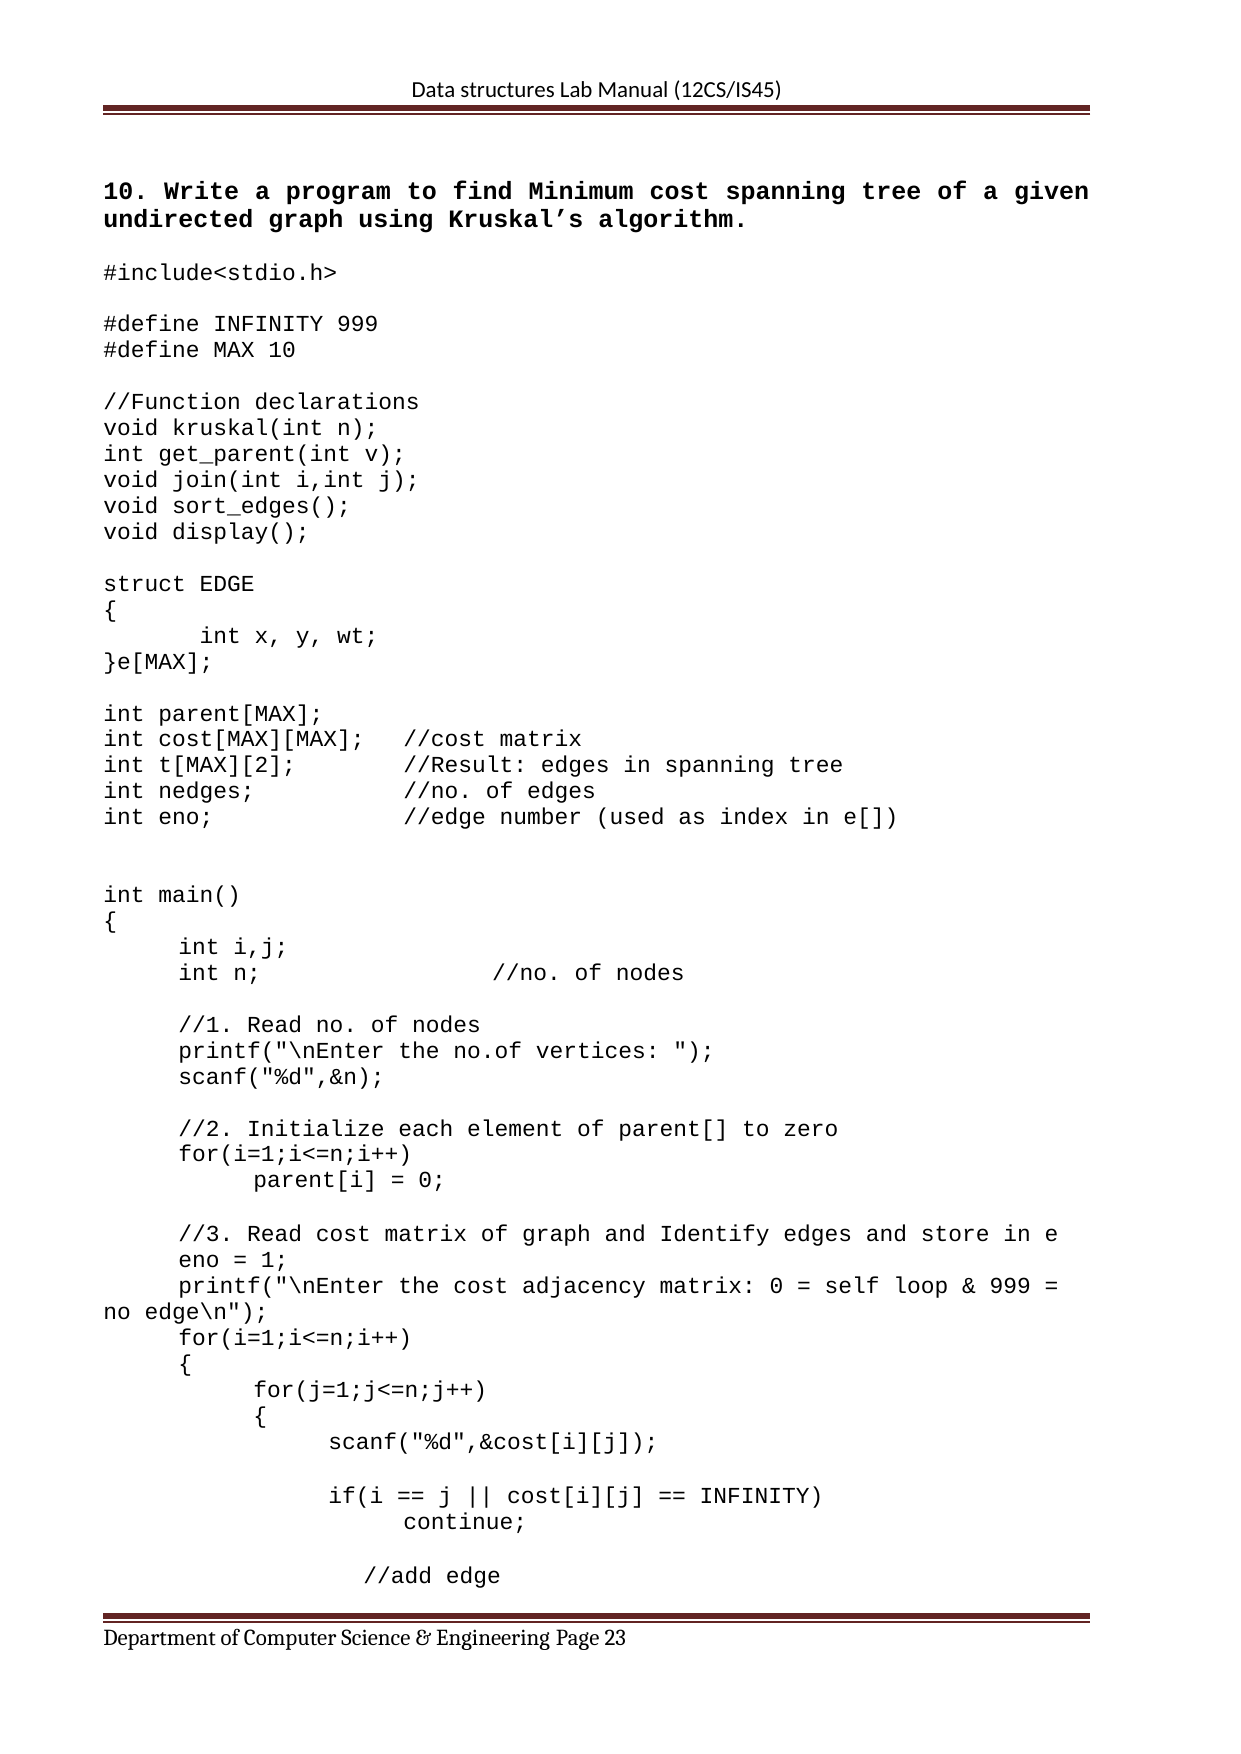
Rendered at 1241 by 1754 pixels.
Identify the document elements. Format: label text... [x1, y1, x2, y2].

text //3. Read cost matrix of graph and Identify edges and store in e [103, 1223, 1090, 1249]
text eno = 1; [103, 1249, 1090, 1274]
text #define INFINITY 999 [103, 313, 1090, 339]
text { [103, 909, 1090, 935]
text int i,j; [103, 935, 1090, 961]
text void join(int i,int j); [103, 468, 1090, 494]
text //2. Initialize each element of parent[] to zero [103, 1117, 1090, 1143]
text for(j=1;j<=n;j++) [103, 1378, 1090, 1404]
text continue; [103, 1510, 1090, 1536]
text printf("\nEnter the cost adjacency matrix: 0 = self loop & 999 = no edge\n"); [103, 1274, 1090, 1326]
text #include<stdio.h> [103, 261, 1090, 287]
text int x, y, wt; [103, 624, 1090, 650]
text //1. Read no. of nodes [103, 1013, 1090, 1039]
text int n; //no. of nodes [103, 961, 1090, 987]
text parent[i] = 0; [103, 1169, 1090, 1195]
text int get_parent(int v); [103, 442, 1090, 468]
text int parent[MAX]; [103, 702, 1090, 728]
text int nedges; //no. of edges [103, 780, 1090, 806]
text //add edge [103, 1564, 1090, 1590]
text { [103, 598, 1090, 624]
text int cost[MAX][MAX]; //cost matrix [103, 728, 1090, 754]
text if(i == j || cost[i][j] == INFINITY) [103, 1484, 1090, 1510]
text int main() [103, 883, 1090, 909]
text scanf("%d",&cost[i][j]); [103, 1430, 1090, 1456]
text printf("\nEnter the no.of vertices: "); [103, 1039, 1090, 1065]
text #define MAX 10 [103, 339, 1090, 365]
text scanf("%d",&n); [103, 1065, 1090, 1091]
text int eno; //edge number (used as index in e[]) [103, 806, 1090, 832]
text int t[MAX][2]; //Result: edges in spanning tree [103, 754, 1090, 780]
text { [103, 1352, 1090, 1378]
text for(i=1;i<=n;i++) [103, 1326, 1090, 1352]
text 10. Write a program to find Minimum cost spanning tree of a given undirected graph using Kruskal’s algorithm. [103, 178, 1090, 235]
text }e[MAX]; [103, 650, 1090, 676]
text void sort_edges(); [103, 494, 1090, 520]
text void kruskal(int n); [103, 417, 1090, 442]
text struct EDGE [103, 572, 1090, 598]
text { [103, 1404, 1090, 1430]
text void display(); [103, 520, 1090, 546]
text //Function declarations [103, 391, 1090, 417]
text for(i=1;i<=n;i++) [103, 1143, 1090, 1169]
